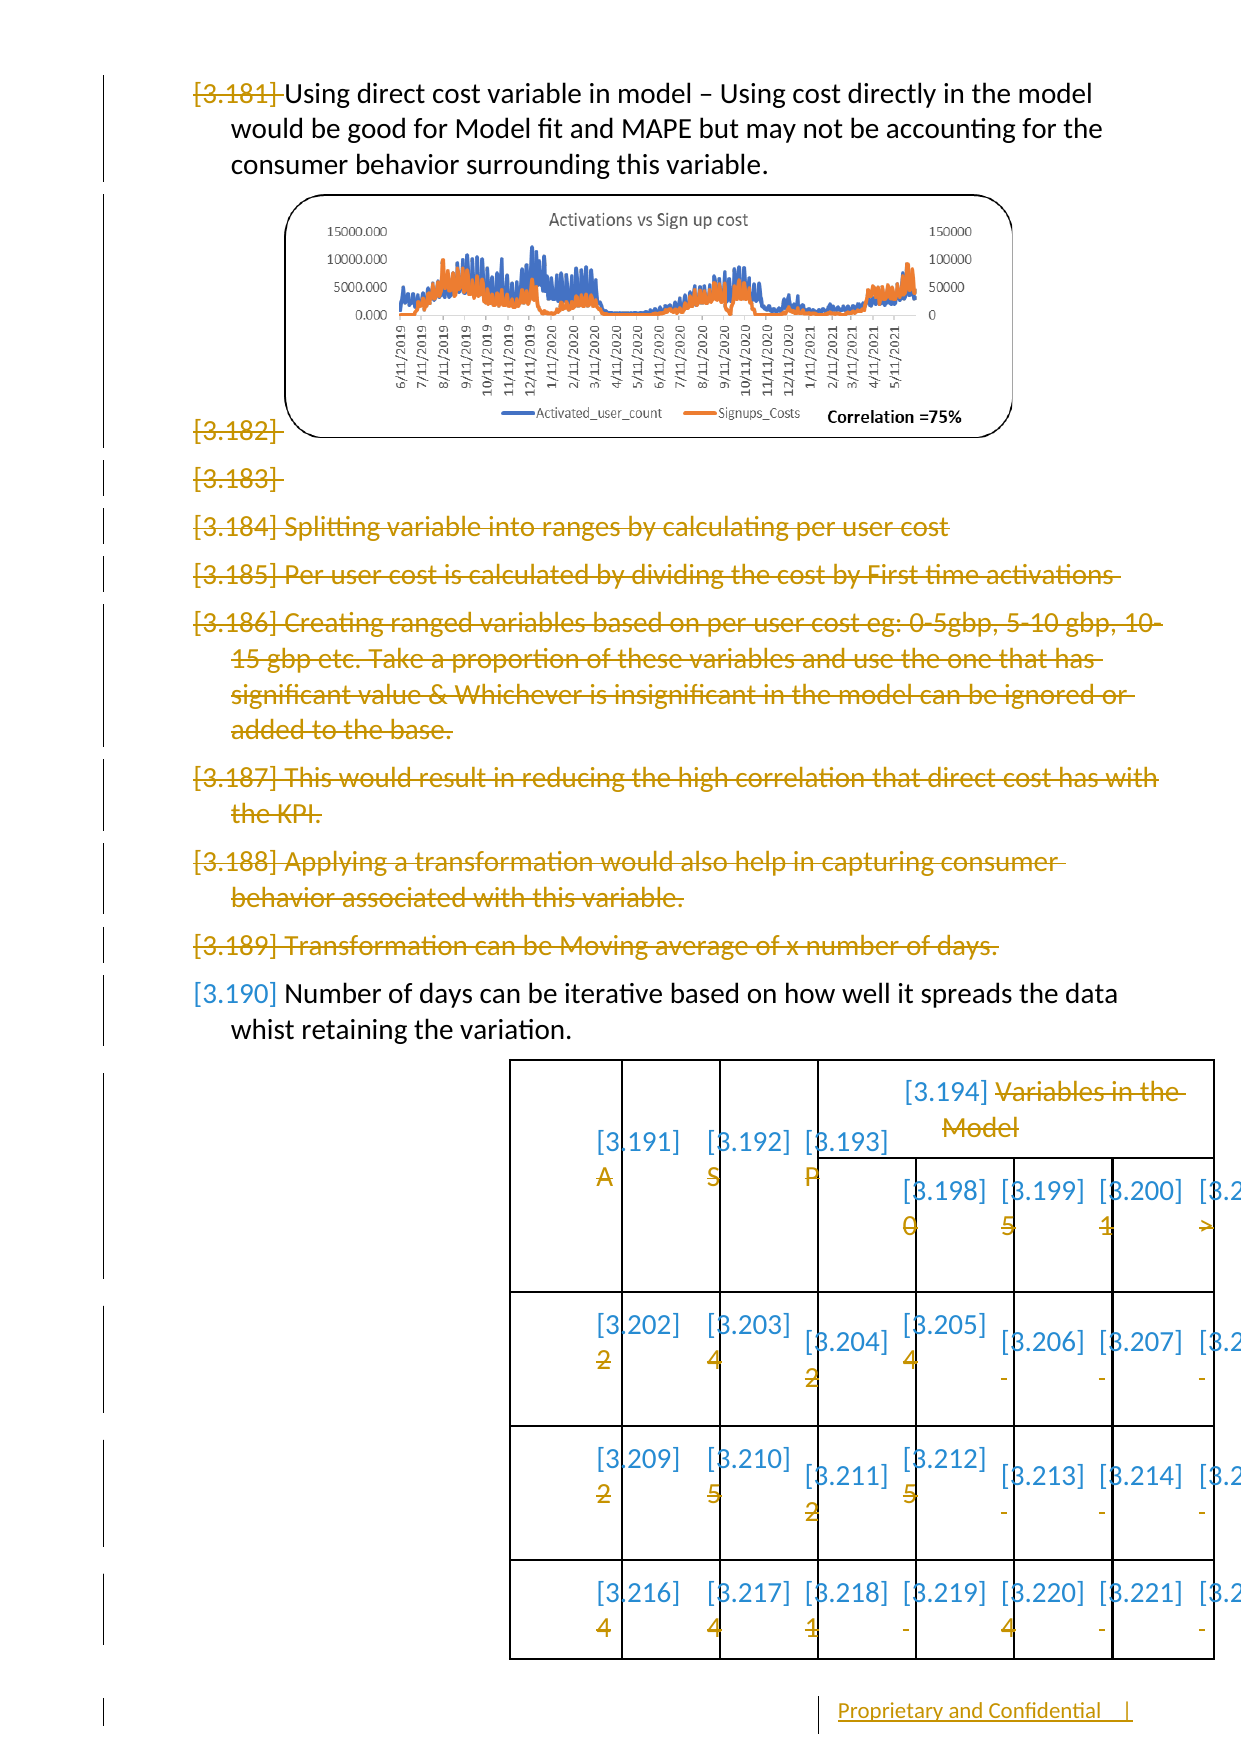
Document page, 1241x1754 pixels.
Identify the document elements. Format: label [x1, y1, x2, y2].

table_cell [1114, 1159, 1213, 1291]
table_cell [511, 1293, 621, 1425]
table_cell [819, 1293, 915, 1425]
table_cell [721, 1293, 817, 1425]
table_cell [819, 1159, 915, 1291]
table_cell [511, 1561, 621, 1657]
table_cell [721, 1561, 817, 1657]
table_cell [1015, 1159, 1111, 1291]
table_header [721, 1061, 817, 1291]
table_cell [917, 1159, 1013, 1291]
table_cell [1114, 1561, 1213, 1657]
table_cell [623, 1427, 719, 1559]
table_cell [917, 1561, 1013, 1657]
table_cell [1015, 1427, 1111, 1559]
picture [284, 194, 1013, 441]
table_cell [819, 1427, 915, 1559]
table_cell [721, 1427, 817, 1559]
table_header [511, 1061, 621, 1291]
table_cell [1015, 1561, 1111, 1657]
table_cell [917, 1427, 1013, 1559]
table_header [623, 1061, 719, 1291]
table_cell [1015, 1293, 1111, 1425]
table_cell [1114, 1427, 1213, 1559]
table_header [819, 1061, 1213, 1157]
table_cell [511, 1427, 621, 1559]
table_cell [623, 1561, 719, 1657]
table_cell [819, 1561, 915, 1657]
table_cell [1114, 1293, 1213, 1425]
table_cell [623, 1293, 719, 1425]
table_cell [917, 1293, 1013, 1425]
